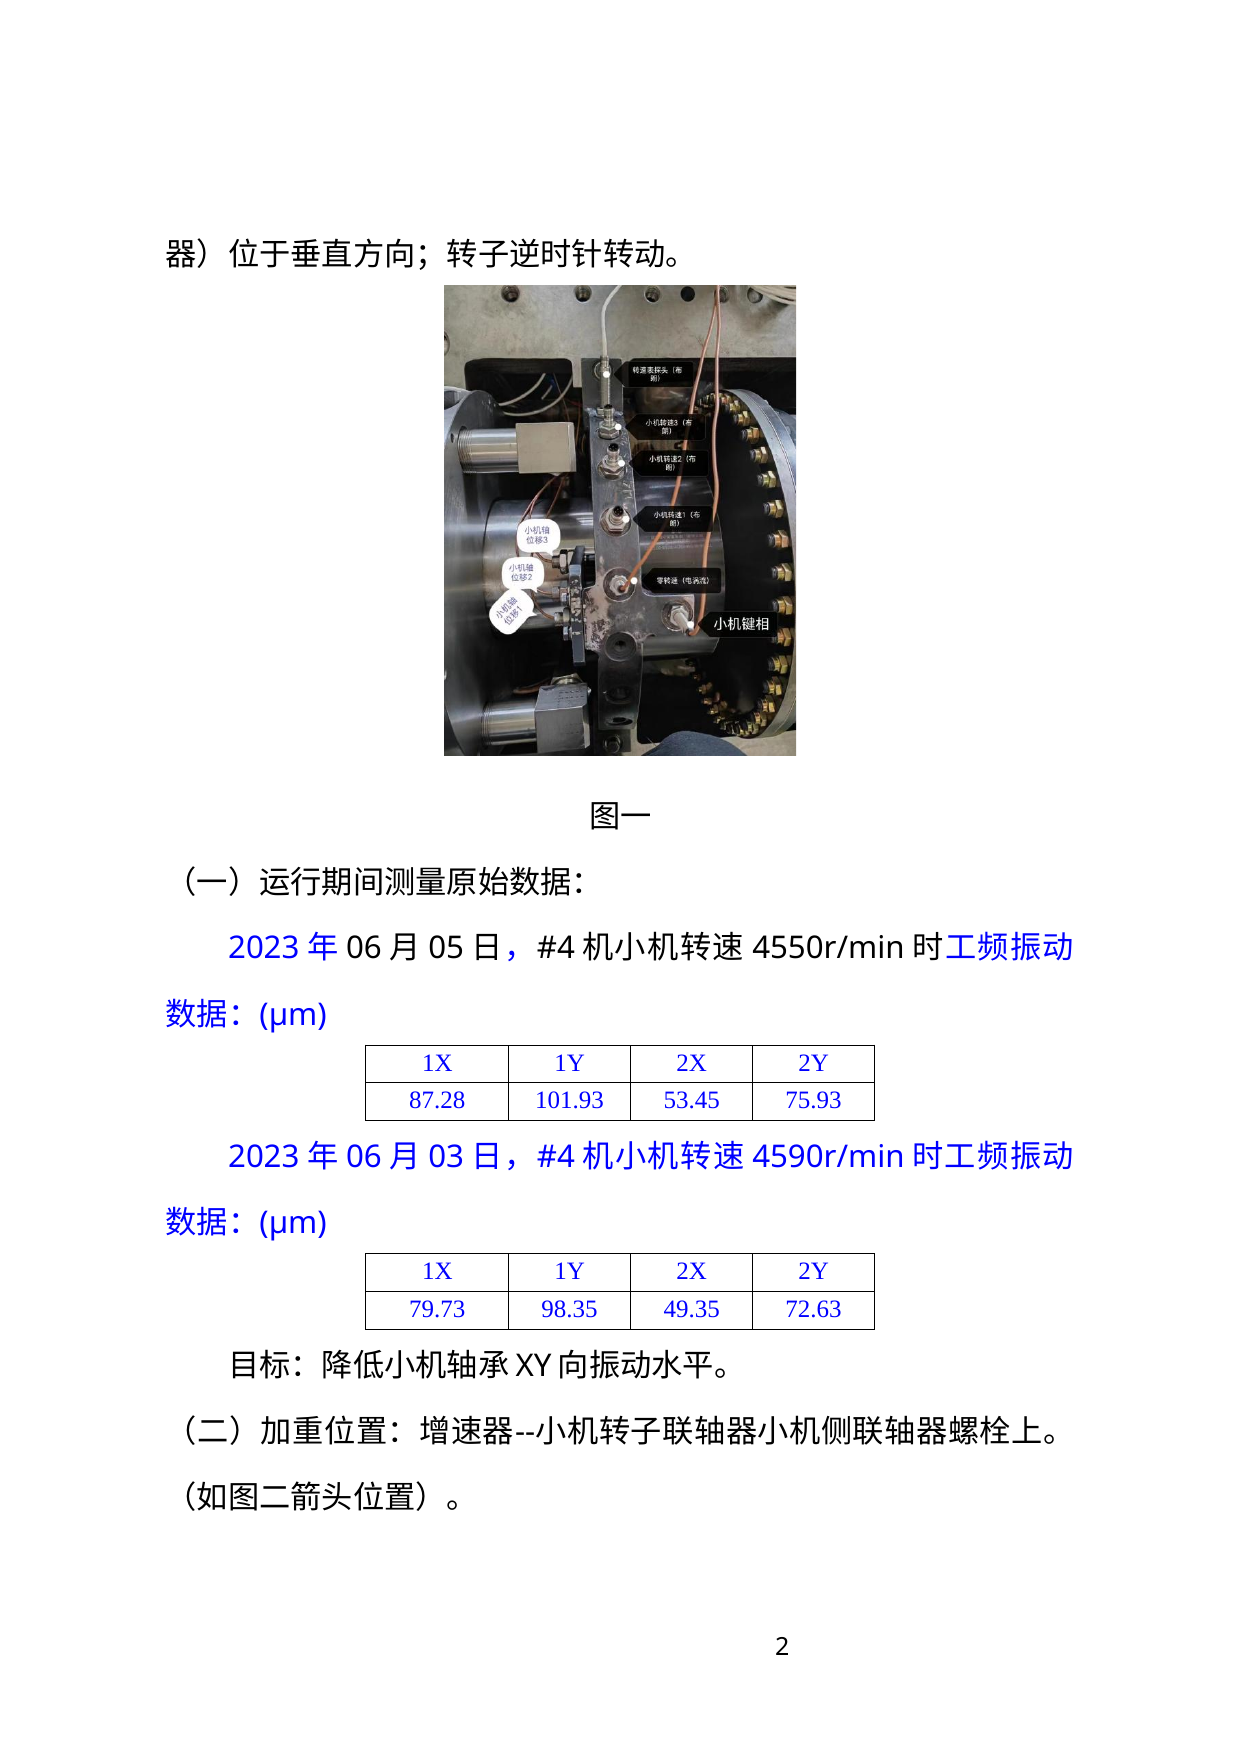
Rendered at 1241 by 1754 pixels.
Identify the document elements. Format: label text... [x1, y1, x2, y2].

table_cell 98.35 [509, 1292, 630, 1329]
table_header 1Y [509, 1046, 630, 1082]
table_cell 75.93 [753, 1083, 874, 1120]
table_header [154, 285, 1086, 780]
list 图一 [165, 780, 1075, 846]
table_cell 101.93 [509, 1083, 630, 1120]
table_header 2Y [753, 1254, 874, 1291]
table_header 1X [366, 1254, 508, 1291]
list 2023年06月05日，#4机小机转速4550r/min时工频振动数据：(μm) [165, 912, 1075, 1044]
list 2023年06月03日，#4机小机转速4590r/min时工频振动数据：(μm) [165, 1121, 1075, 1253]
table_cell 87.28 [366, 1083, 508, 1120]
picture [444, 285, 797, 756]
table_cell 53.45 [631, 1083, 752, 1120]
table_header 2X [631, 1254, 752, 1291]
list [165, 219, 1075, 285]
list 目标：降低小机轴承XY向振动水平。 [165, 1330, 1075, 1396]
table_header 2Y [753, 1046, 874, 1082]
list （二）加重位置：增速器--小机转子联轴器小机侧联轴器螺栓上。（如图二箭头位置）。 [165, 1396, 1075, 1528]
table_header 1X [366, 1046, 508, 1082]
list （一）运行期间测量原始数据： [165, 846, 1075, 912]
table_cell 49.35 [631, 1292, 752, 1329]
table_header 1Y [509, 1254, 630, 1291]
table_cell 79.73 [366, 1292, 508, 1329]
table_header 2X [631, 1046, 752, 1082]
table_cell 72.63 [753, 1292, 874, 1329]
